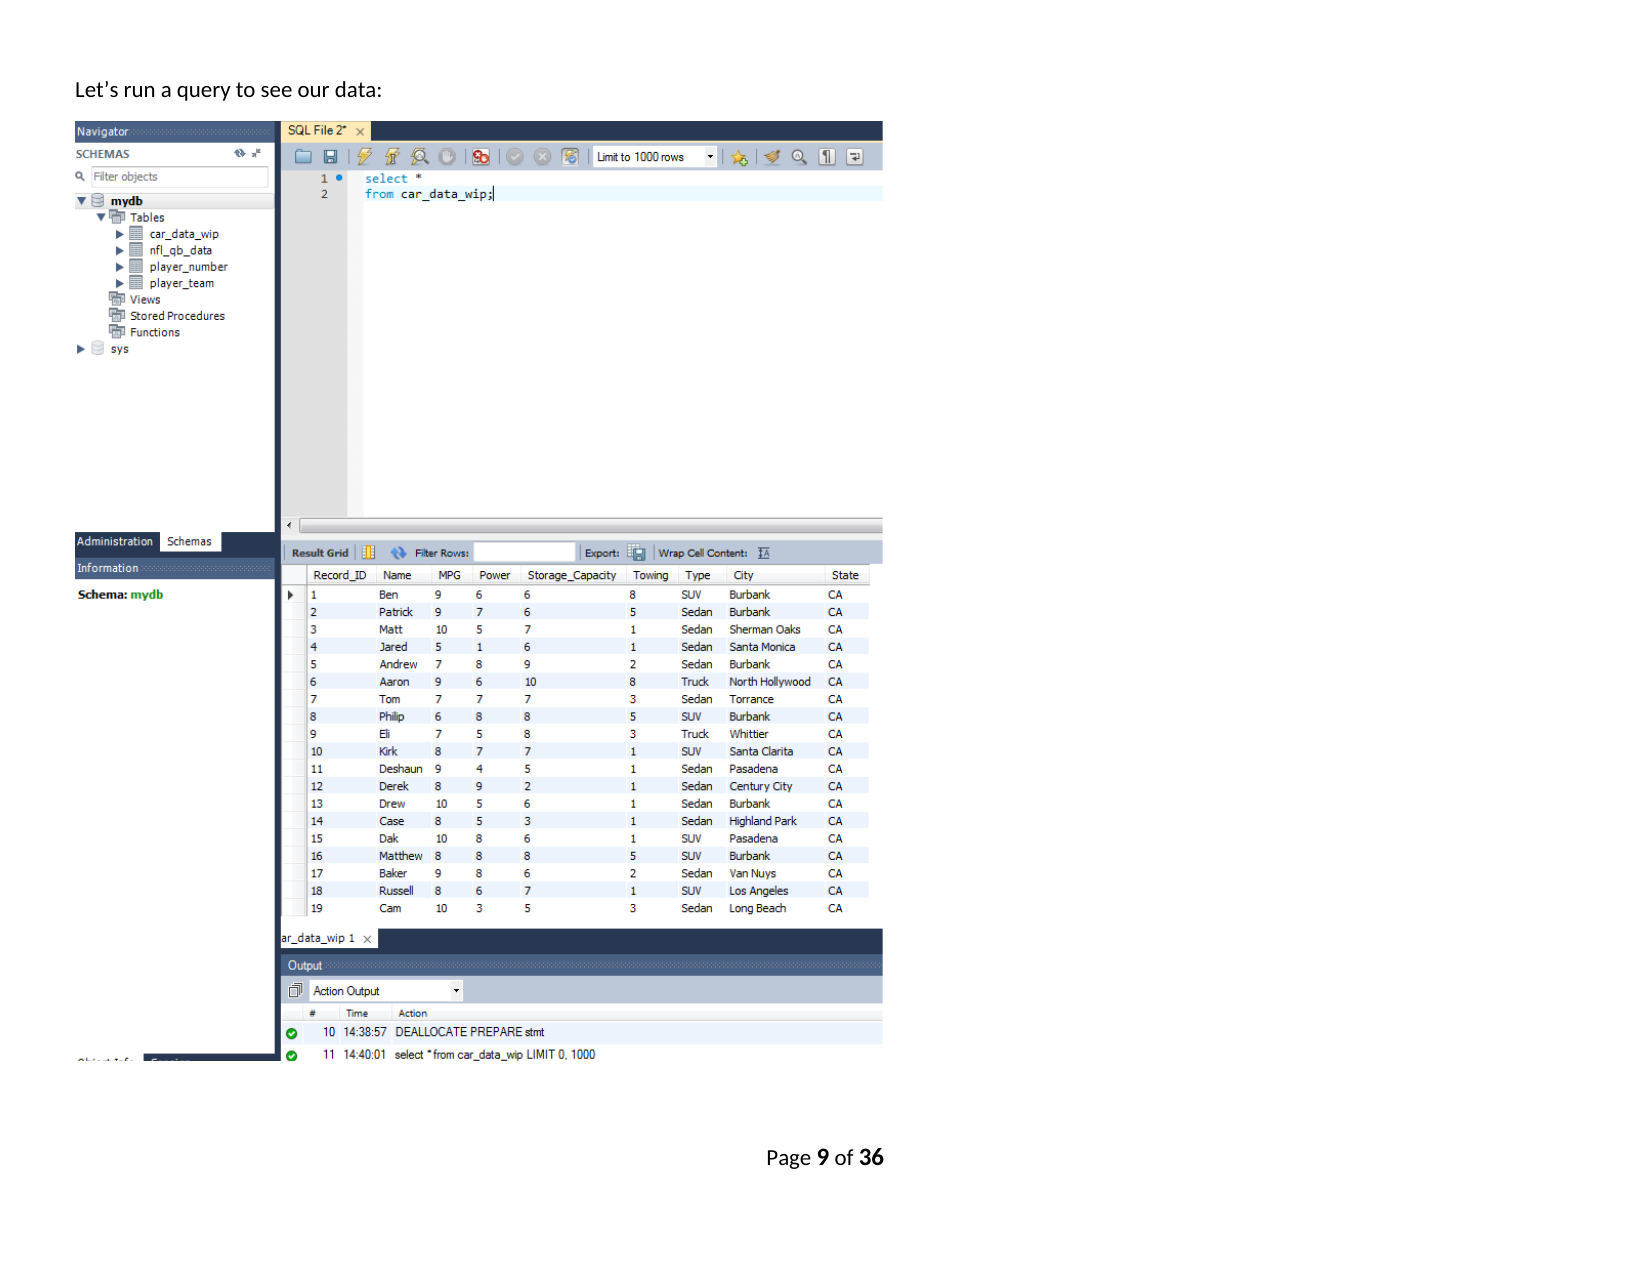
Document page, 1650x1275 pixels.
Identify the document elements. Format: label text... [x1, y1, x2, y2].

picture [75, 121, 883, 1061]
text Let’s run a query to see our data: [75, 75, 1575, 103]
